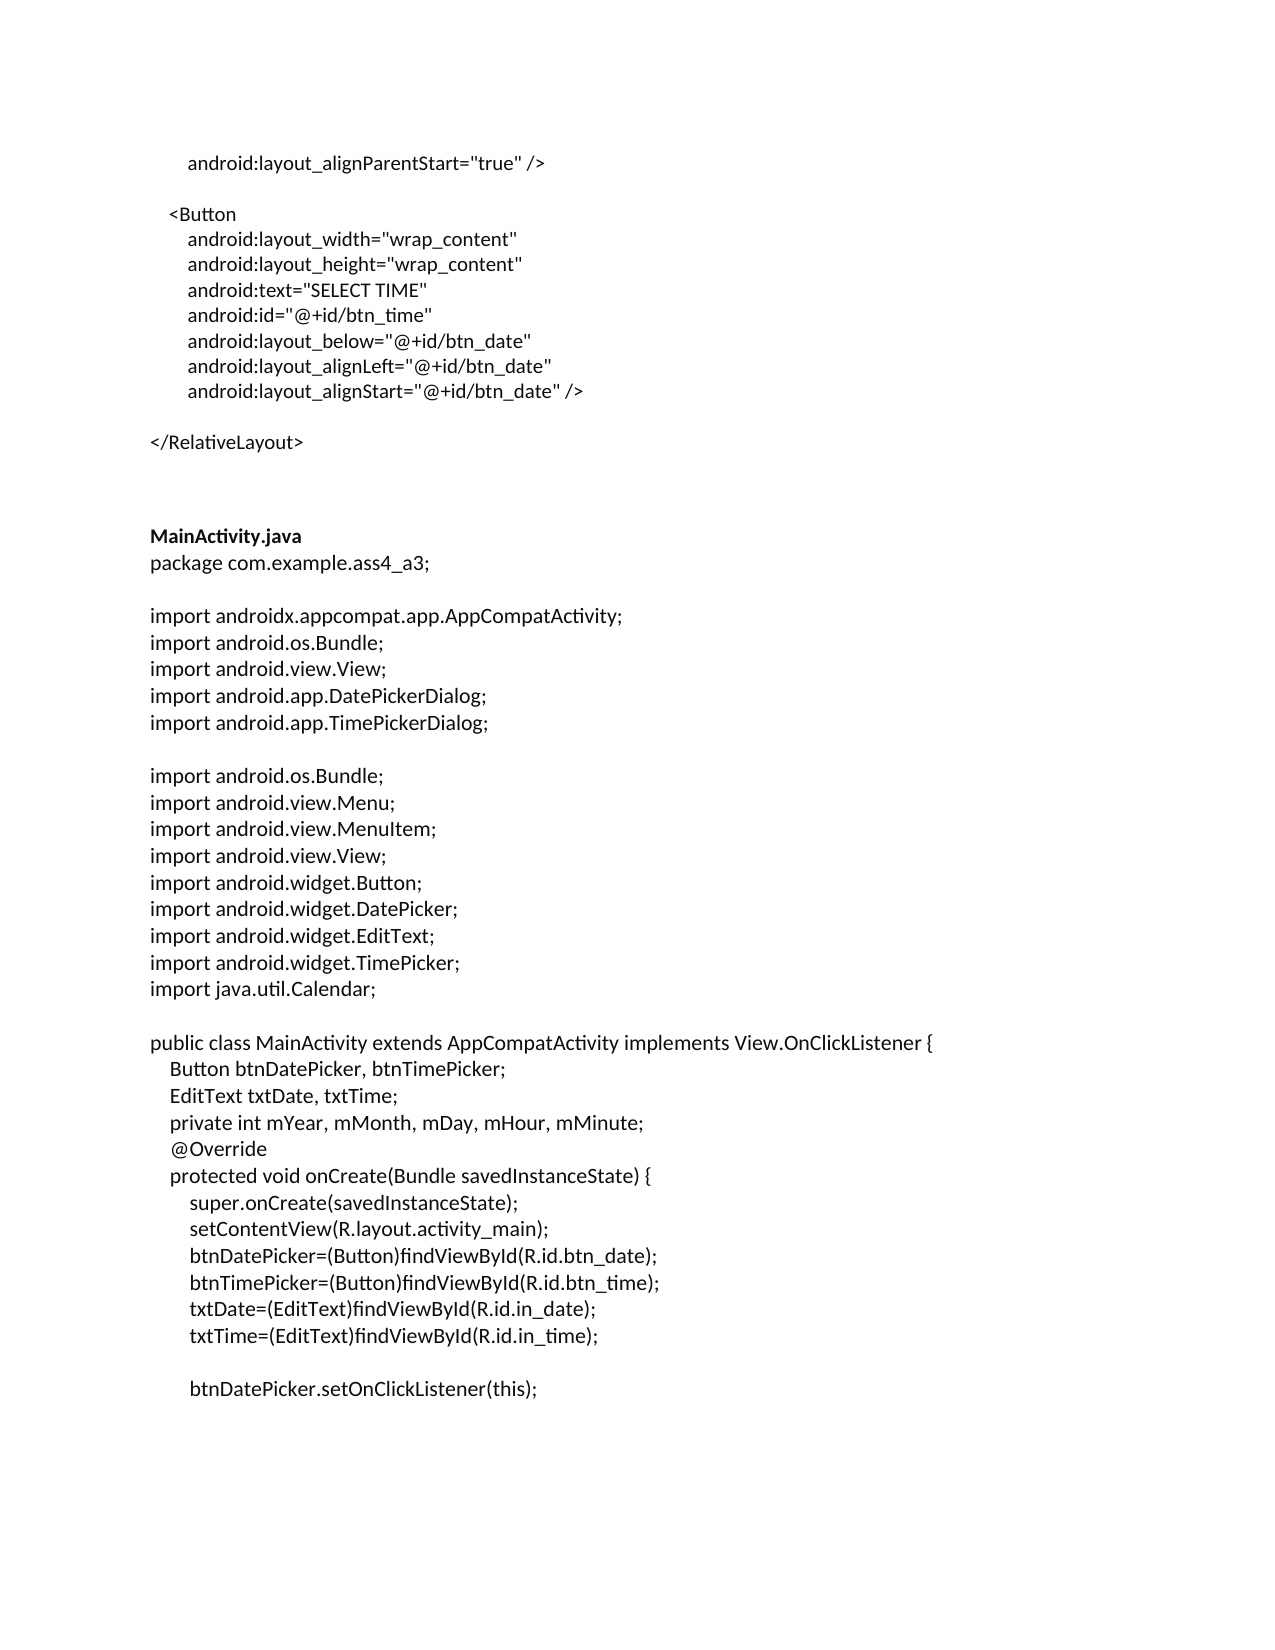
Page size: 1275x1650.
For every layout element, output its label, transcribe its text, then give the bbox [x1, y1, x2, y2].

text private int mYear, mMonth, mDay, mHour, mMinute; [150, 1109, 1125, 1135]
text btnDatePicker=(Button)findViewById(R.id.btn_date); [150, 1242, 1125, 1269]
text android:layout_alignParentStart="true" /> [150, 150, 1125, 175]
text import java.util.Calendar; [150, 975, 1125, 1002]
text import android.os.Bundle; [150, 762, 1125, 789]
text MainActivity.java [150, 502, 1125, 549]
text </RelativeLayout> [150, 429, 1125, 455]
text android:id="@+id/btn_time" [150, 302, 1125, 328]
text import android.widget.EditText; [150, 922, 1125, 949]
text import android.app.DatePickerDialog; [150, 682, 1125, 709]
text import android.app.TimePickerDialog; [150, 709, 1125, 735]
text btnDatePicker.setOnClickListener(this); [150, 1375, 1125, 1402]
text <Button [150, 201, 1125, 226]
text protected void onCreate(Bundle savedInstanceState) { [150, 1162, 1125, 1189]
text package com.example.ass4_a3; [150, 549, 1125, 575]
text Button btnDatePicker, btnTimePicker; [150, 1055, 1125, 1082]
text import android.view.View; [150, 842, 1125, 869]
text txtDate=(EditText)findViewById(R.id.in_date); [150, 1295, 1125, 1322]
text import android.widget.DatePicker; [150, 895, 1125, 922]
text public class MainActivity extends AppCompatActivity implements View.OnClickListener { [150, 1029, 1125, 1055]
text android:layout_width="wrap_content" [150, 226, 1125, 252]
text android:layout_alignStart="@+id/btn_date" /> [150, 379, 1125, 404]
text import android.view.MenuItem; [150, 815, 1125, 842]
text setContentView(R.layout.activity_main); [150, 1215, 1125, 1242]
text android:text="SELECT TIME" [150, 277, 1125, 302]
text import android.os.Bundle; [150, 629, 1125, 655]
text import android.widget.Button; [150, 869, 1125, 895]
text import android.view.View; [150, 655, 1125, 682]
text btnTimePicker=(Button)findViewById(R.id.btn_time); [150, 1269, 1125, 1295]
text super.onCreate(savedInstanceState); [150, 1189, 1125, 1215]
text import android.view.Menu; [150, 789, 1125, 815]
text import android.widget.TimePicker; [150, 949, 1125, 975]
text @Override [150, 1135, 1125, 1162]
text import androidx.appcompat.app.AppCompatActivity; [150, 602, 1125, 629]
text android:layout_alignLeft="@+id/btn_date" [150, 353, 1125, 379]
text EditText txtDate, txtTime; [150, 1082, 1125, 1109]
text txtTime=(EditText)findViewById(R.id.in_time); [150, 1322, 1125, 1349]
text android:layout_below="@+id/btn_date" [150, 328, 1125, 353]
text android:layout_height="wrap_content" [150, 252, 1125, 277]
